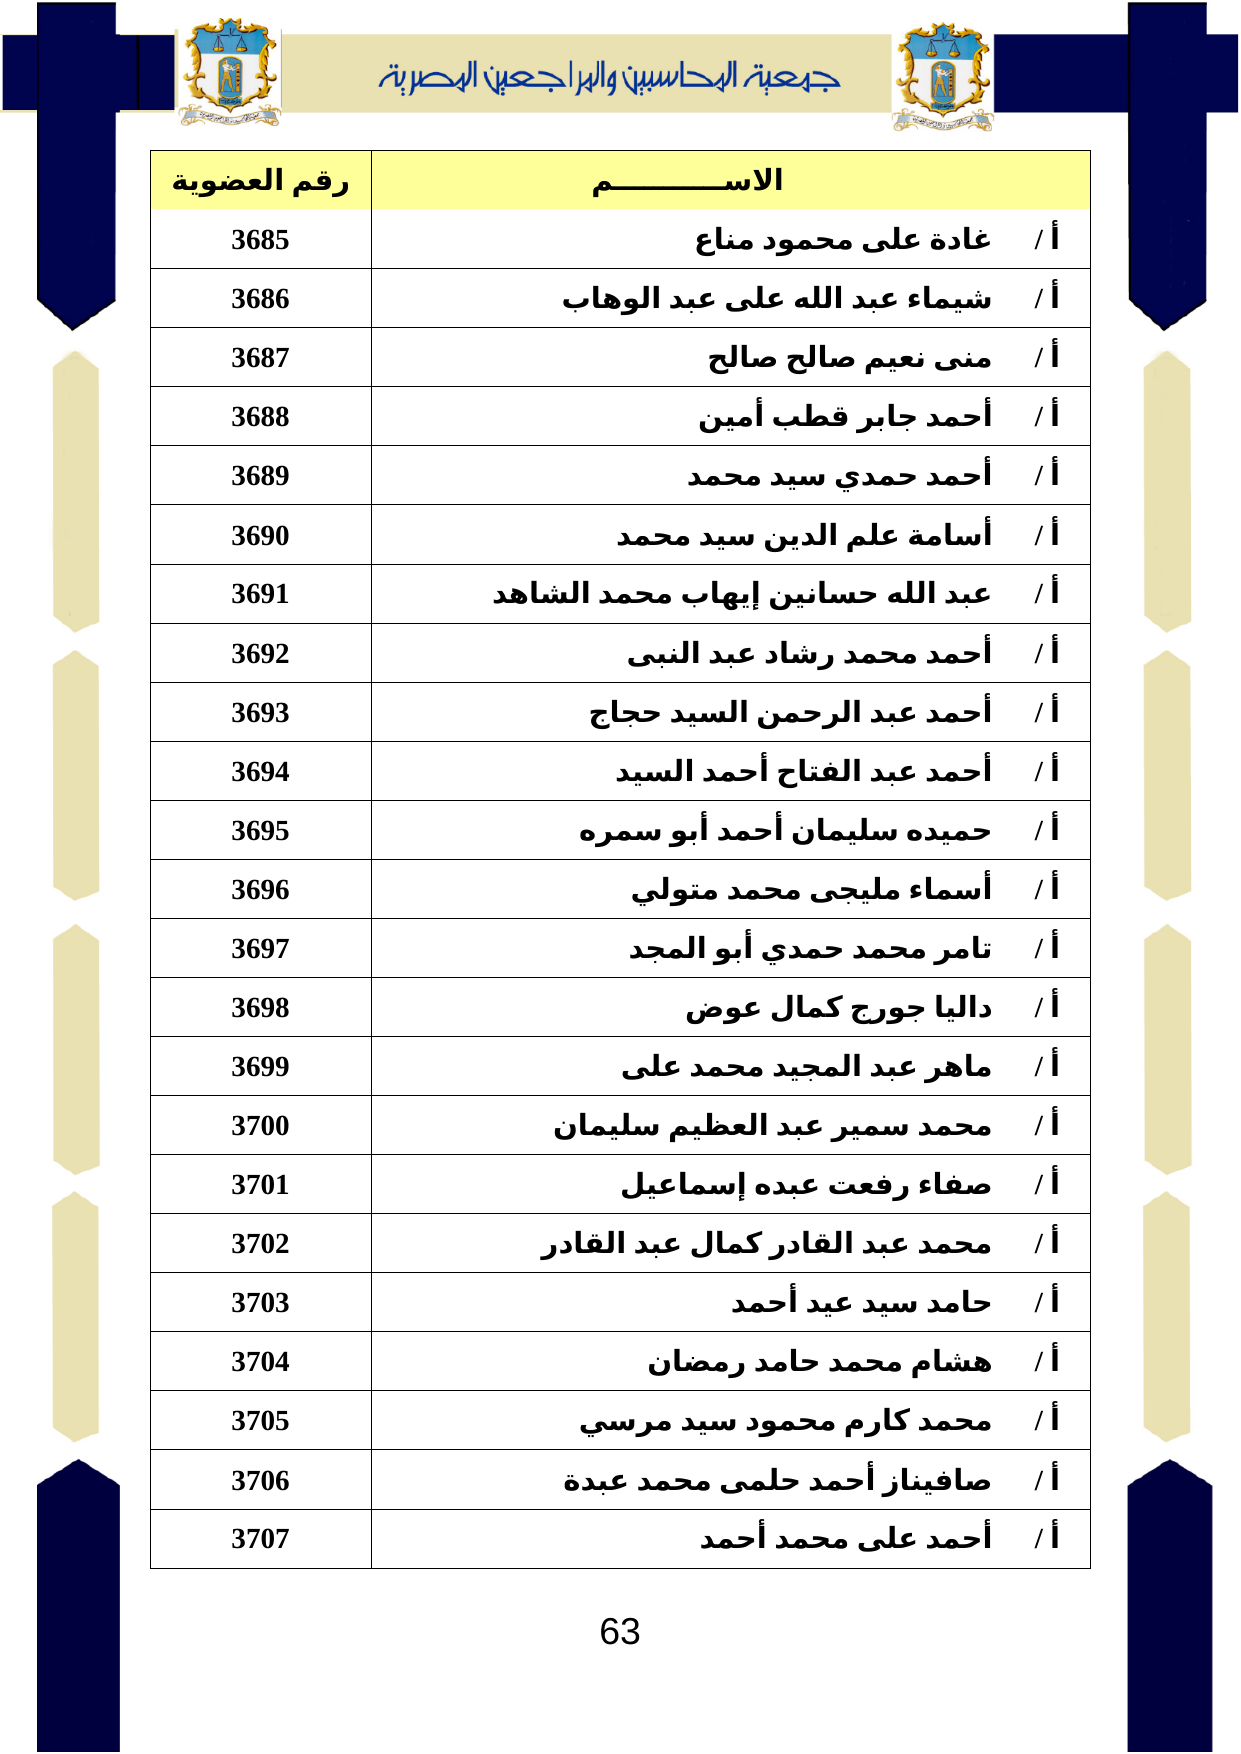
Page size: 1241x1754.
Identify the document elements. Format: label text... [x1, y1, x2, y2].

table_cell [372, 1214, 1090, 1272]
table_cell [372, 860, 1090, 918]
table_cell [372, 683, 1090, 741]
table_header الاســـــــــــم [372, 151, 1004, 209]
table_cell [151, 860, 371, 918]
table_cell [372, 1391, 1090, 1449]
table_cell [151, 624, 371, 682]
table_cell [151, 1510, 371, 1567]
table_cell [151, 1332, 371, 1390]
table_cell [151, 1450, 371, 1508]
picture [0, 0, 1241, 1752]
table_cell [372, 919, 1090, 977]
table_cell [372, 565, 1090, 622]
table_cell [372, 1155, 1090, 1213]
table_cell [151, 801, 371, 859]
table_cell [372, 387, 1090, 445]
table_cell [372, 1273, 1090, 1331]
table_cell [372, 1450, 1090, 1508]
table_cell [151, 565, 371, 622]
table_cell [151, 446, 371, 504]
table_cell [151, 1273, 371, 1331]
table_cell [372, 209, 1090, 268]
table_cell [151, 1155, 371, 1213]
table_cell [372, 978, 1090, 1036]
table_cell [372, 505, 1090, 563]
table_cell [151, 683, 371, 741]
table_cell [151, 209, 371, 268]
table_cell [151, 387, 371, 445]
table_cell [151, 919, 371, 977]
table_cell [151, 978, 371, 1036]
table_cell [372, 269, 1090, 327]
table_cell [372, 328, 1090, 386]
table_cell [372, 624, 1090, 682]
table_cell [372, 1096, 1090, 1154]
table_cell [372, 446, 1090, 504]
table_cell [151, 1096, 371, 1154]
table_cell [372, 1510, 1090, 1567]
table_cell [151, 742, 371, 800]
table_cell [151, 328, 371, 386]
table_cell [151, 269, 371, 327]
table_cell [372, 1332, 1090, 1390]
table_header رقم العضوية [151, 151, 371, 209]
table_header [1004, 151, 1090, 209]
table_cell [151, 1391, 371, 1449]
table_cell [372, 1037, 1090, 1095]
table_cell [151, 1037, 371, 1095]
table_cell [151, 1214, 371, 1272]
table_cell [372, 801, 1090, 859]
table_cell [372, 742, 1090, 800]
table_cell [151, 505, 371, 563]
